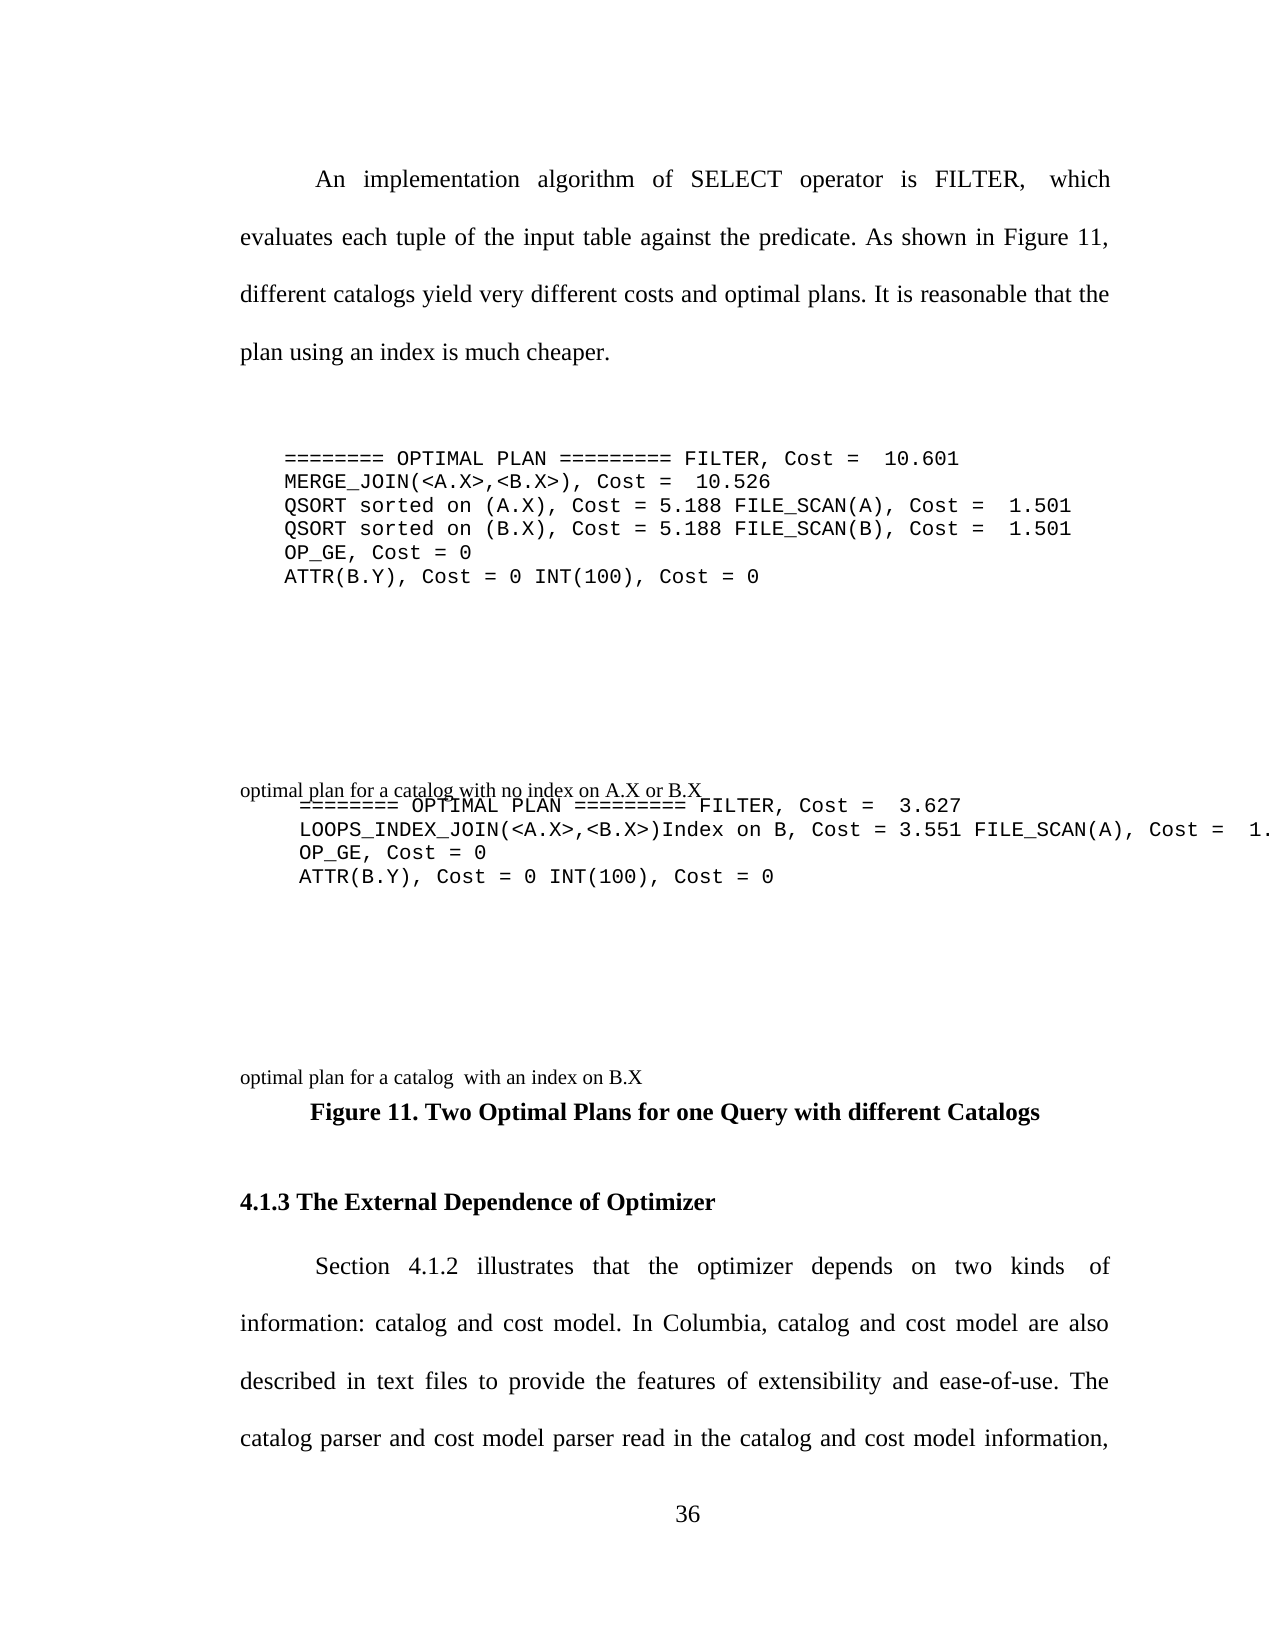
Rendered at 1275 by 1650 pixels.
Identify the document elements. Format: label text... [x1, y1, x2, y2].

text An implementation algorithm of SELECT operator is FILTER, which evaluates each tuple of the input table against the predicate. As shown in Figure 11, different catalogs yield very different costs and optimal plans. It is reasonable that the plan using an index is much cheaper. [240, 164, 1110, 365]
text Figure 11. Two Optimal Plans for one Query with different Catalogs [239, 438, 1110, 1126]
text Section 4.1.2 illustrates that the optimizer depends on two kinds of information: catalog and cost model. In Columbia, catalog and cost model are also described in text files to provide the features of extensibility and ease-of-use. The catalog parser and cost model parser read in the catalog and cost model information, [240, 1251, 1110, 1452]
subtitle 4.1.3 The External Dependence of Optimizer [240, 1187, 1137, 1216]
